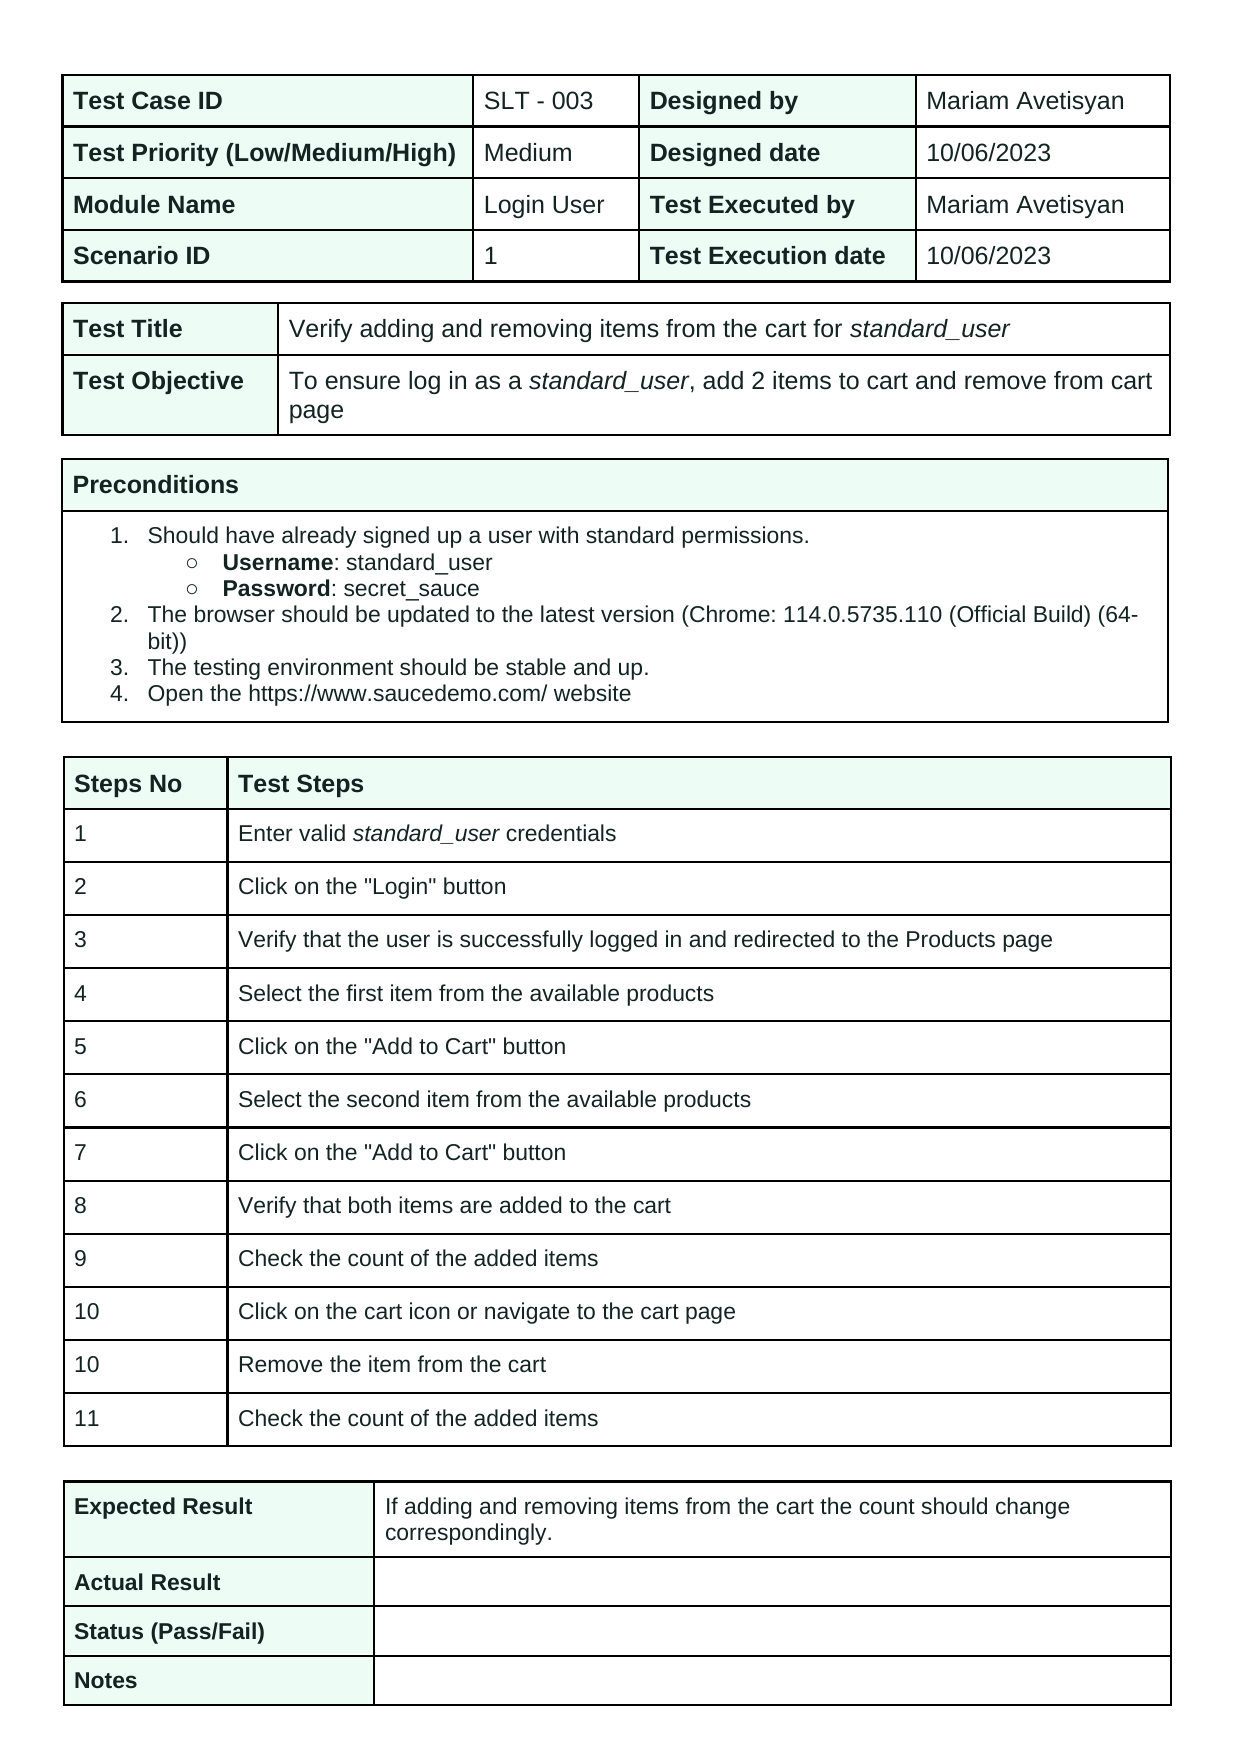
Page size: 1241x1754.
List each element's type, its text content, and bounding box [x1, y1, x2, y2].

table_header Mariam Avetisyan [917, 76, 1169, 125]
table_cell 9 [65, 1235, 226, 1286]
table_header Verify adding and removing items from the cart for standard_user [279, 304, 1169, 353]
table_cell Click on the "Login" button [229, 863, 1170, 914]
table_cell Verify that both items are added to the cart [229, 1182, 1170, 1233]
table_cell Check the count of the added items [229, 1235, 1170, 1286]
table_cell Login User [474, 179, 638, 229]
table_cell Test Priority (Low/Medium/High) [64, 128, 472, 177]
table_cell 2 [65, 863, 226, 914]
table_cell Test Executed by [640, 179, 915, 229]
table_cell Select the first item from the available products [229, 969, 1170, 1020]
table_header Test Steps [229, 758, 1170, 808]
table_cell Verify that the user is successfully logged in and redirected to the Products page [229, 916, 1170, 967]
table_cell Status (Pass/Fail) [65, 1607, 373, 1654]
table_cell Mariam Avetisyan [917, 179, 1169, 229]
table_cell Check the count of the added items [229, 1394, 1170, 1445]
table_header Steps No [65, 758, 226, 808]
table_header If adding and removing items from the cart the count should change correspondingly. [375, 1483, 1170, 1556]
table_cell Actual Result [65, 1558, 373, 1605]
table_cell [375, 1607, 1170, 1654]
table_cell Notes [65, 1657, 373, 1704]
table_cell Click on the "Add to Cart" button [229, 1022, 1170, 1073]
table_cell To ensure log in as a standard_user, add 2 items to cart and remove from cart page [279, 356, 1169, 434]
table_header Designed by [640, 76, 915, 125]
table_cell Click on the "Add to Cart" button [229, 1129, 1170, 1179]
table_cell Select the second item from the available products [229, 1075, 1170, 1126]
table_cell Module Name [64, 179, 472, 229]
table_cell Designed date [640, 128, 915, 177]
table_cell Test Objective [64, 356, 277, 434]
table_cell 6 [65, 1075, 226, 1126]
table_header Test Case ID [64, 76, 472, 125]
table_cell [375, 1558, 1170, 1605]
table_cell 10/06/2023 [917, 231, 1169, 280]
table_cell [375, 1657, 1170, 1704]
table_cell Remove the item from the cart [229, 1341, 1170, 1392]
table_cell Should have already signed up a user with standard permissions. Username: standard_user Password: secret_sauce The browser should be updated to the latest version (Chrome: 114.0.5735.110 (Official Build) (64-bit)) The testing environment should be stable and up. Open the https://www.saucedemo.com/ website [63, 512, 1167, 721]
table_cell 10 [65, 1341, 226, 1392]
table_header Preconditions [63, 460, 1167, 510]
table_cell 3 [65, 916, 226, 967]
table_cell 1 [65, 810, 226, 861]
table_cell 8 [65, 1182, 226, 1233]
table_cell 10 [65, 1288, 226, 1339]
table_header Expected Result [65, 1483, 373, 1556]
table_cell Enter valid standard_user credentials [229, 810, 1170, 861]
table_cell 10/06/2023 [917, 128, 1169, 177]
table_cell Click on the cart icon or navigate to the cart page [229, 1288, 1170, 1339]
table_cell 11 [65, 1394, 226, 1445]
table_cell 1 [474, 231, 638, 280]
table_cell Medium [474, 128, 638, 177]
table_cell Scenario ID [64, 231, 472, 280]
table_header SLT - 003 [474, 76, 638, 125]
table_cell 7 [65, 1129, 226, 1179]
table_header Test Title [64, 304, 277, 353]
table_cell 5 [65, 1022, 226, 1073]
table_cell Test Execution date [640, 231, 915, 280]
table_cell 4 [65, 969, 226, 1020]
